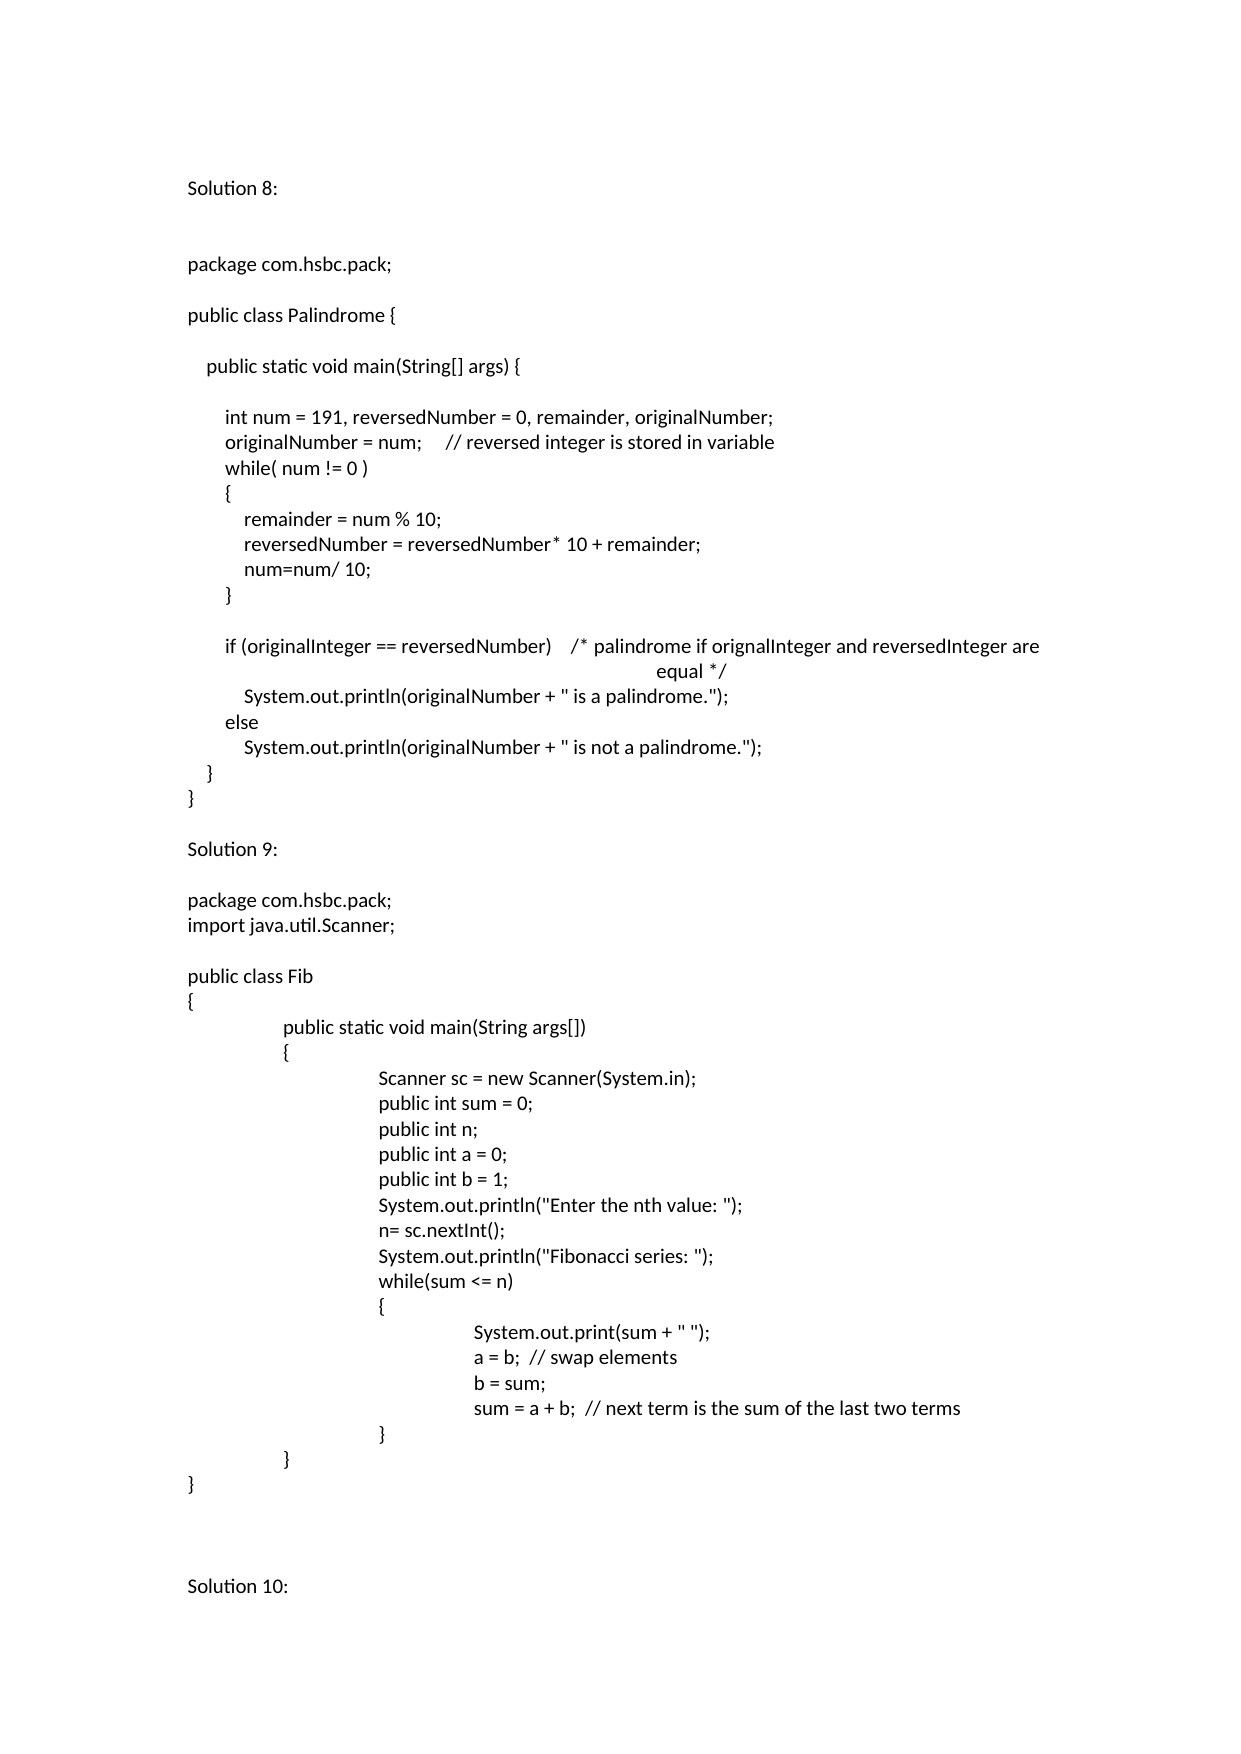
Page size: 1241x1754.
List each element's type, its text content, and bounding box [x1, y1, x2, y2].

text public int a = 0; [187, 1141, 1053, 1167]
text a = b; // swap elements [187, 1344, 1053, 1370]
text public int n; [187, 1116, 1053, 1141]
text } [187, 1421, 1053, 1446]
text Solution 9: [187, 836, 1053, 862]
text Scanner sc = new Scanner(System.in); [187, 1065, 1053, 1090]
text while(sum <= n) [187, 1268, 1053, 1294]
text { [187, 1294, 1053, 1319]
text public static void main(String[] args) { [187, 353, 1053, 379]
text System.out.print(sum + " "); [187, 1319, 1053, 1344]
text num=num/ 10; [187, 557, 1053, 582]
text System.out.println("Fibonacci series: "); [187, 1243, 1053, 1268]
text package com.hsbc.pack; [187, 887, 1053, 912]
text { [187, 989, 1053, 1014]
text reversedNumber = reversedNumber* 10 + remainder; [187, 531, 1053, 557]
text b = sum; [187, 1370, 1053, 1395]
text public int sum = 0; [187, 1090, 1053, 1116]
text System.out.println(originalNumber + " is a palindrome."); [187, 684, 1053, 709]
text public class Palindrome { [187, 302, 1053, 328]
text sum = a + b; // next term is the sum of the last two terms [187, 1395, 1053, 1421]
text } [187, 1472, 1053, 1497]
text public static void main(String args[]) [187, 1014, 1053, 1039]
text } [187, 1446, 1053, 1472]
text Solution 8: [187, 175, 1053, 201]
text import java.util.Scanner; [187, 912, 1053, 938]
text originalNumber = num; // reversed integer is stored in variable [187, 429, 1053, 455]
text Solution 10: [187, 1573, 1053, 1599]
text remainder = num % 10; [187, 506, 1053, 531]
text if (originalInteger == reversedNumber) /* palindrome if orignalInteger and reversedInteger are equal */ [187, 633, 1053, 684]
text System.out.println(originalNumber + " is not a palindrome."); [187, 734, 1053, 760]
text System.out.println("Enter the nth value: "); [187, 1192, 1053, 1217]
text public int b = 1; [187, 1167, 1053, 1192]
text while( num != 0 ) [187, 455, 1053, 480]
text } [187, 760, 1053, 785]
text { [187, 1039, 1053, 1065]
text package com.hsbc.pack; [187, 252, 1053, 277]
text { [187, 480, 1053, 506]
text int num = 191, reversedNumber = 0, remainder, originalNumber; [187, 404, 1053, 429]
text else [187, 709, 1053, 734]
text } [187, 785, 1053, 811]
text n= sc.nextInt(); [187, 1217, 1053, 1243]
text public class Fib [187, 963, 1053, 989]
text } [187, 582, 1053, 607]
